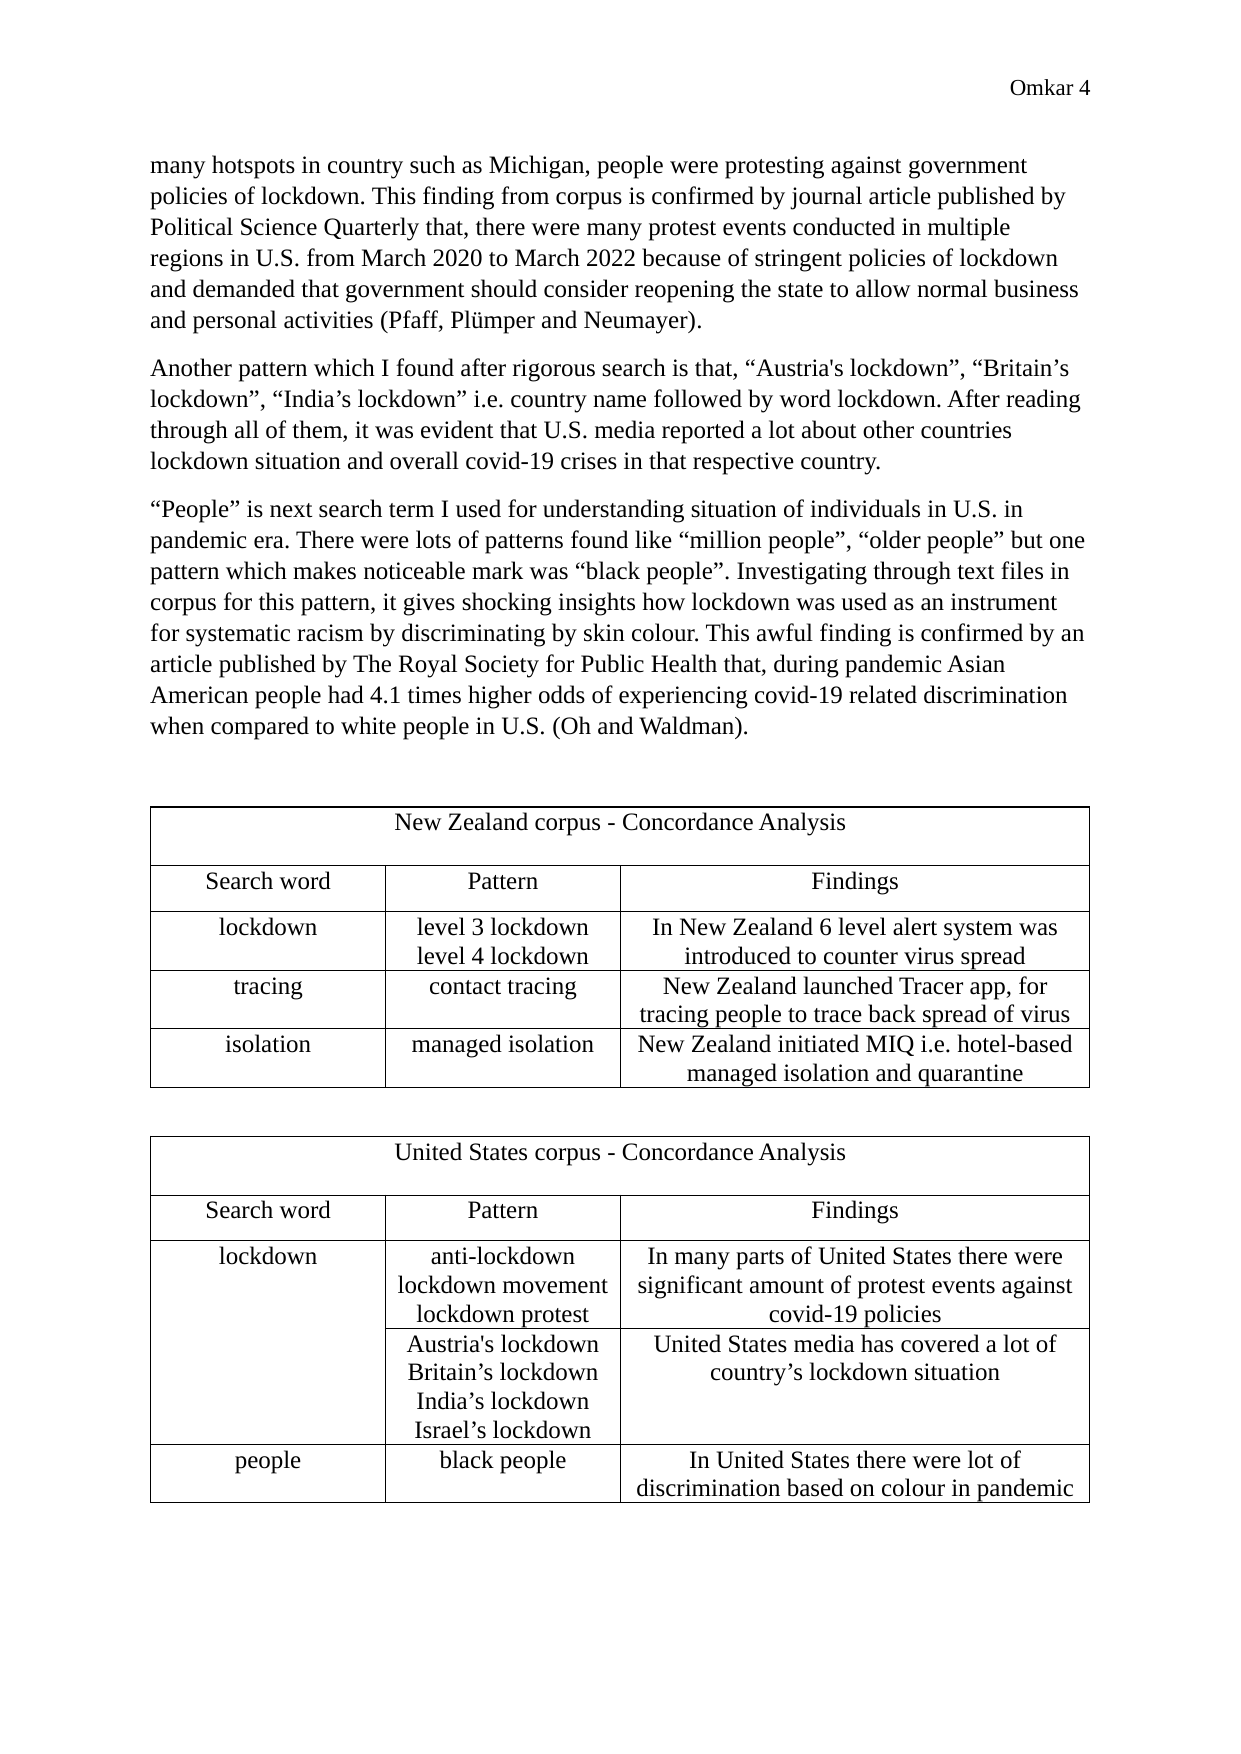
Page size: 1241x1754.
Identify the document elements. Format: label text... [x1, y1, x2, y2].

table_cell Search word [151, 866, 385, 911]
text “People” is next search term I used for understanding situation of individuals in U.S. in pandemic era. There were lots of patterns found like “million people”, “older people” but one pattern which makes noticeable mark was “black people”. Investigating through text files in corpus for this pattern, it gives shocking insights how lockdown was used as an instrument for systematic racism by discriminating by skin colour. This awful finding is confirmed by an article published by The Royal Society for Public Health that, during pandemic Asian American people had 4.1 times higher odds of experiencing covid-19 related discrimination when compared to white people in U.S. . [150, 494, 1090, 740]
table_cell United States media has covered a lot of country’s lockdown situation [621, 1329, 1089, 1444]
table_cell level 3 lockdown level 4 lockdown [386, 912, 620, 970]
table_cell New Zealand initiated MIQ i.e. hotel-based managed isolation and quarantine [621, 1029, 1089, 1087]
table_cell New Zealand launched Tracer app, for tracing people to trace back spread of virus [621, 971, 1089, 1028]
table_cell In many parts of United States there were significant amount of protest events against covid-19 policies [621, 1241, 1089, 1328]
table_cell In United States there were lot of discrimination based on colour in pandemic [621, 1445, 1089, 1502]
table_header United States corpus - Concordance Analysis [151, 1137, 1089, 1194]
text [150, 150, 1090, 334]
table_cell anti-lockdown lockdown movement lockdown protest [386, 1241, 620, 1328]
table_cell contact tracing [386, 971, 620, 1028]
table_cell Findings [621, 866, 1089, 911]
table_cell tracing [151, 971, 385, 1028]
table_cell Findings [621, 1196, 1089, 1240]
table_cell Austria's lockdown Britain’s lockdown India’s lockdown Israel’s lockdown [386, 1329, 620, 1444]
table_cell people [151, 1445, 385, 1502]
table_cell isolation [151, 1029, 385, 1087]
table_cell black people [386, 1445, 620, 1502]
table_cell In New Zealand 6 level alert system was introduced to counter virus spread [621, 912, 1089, 970]
table_cell Search word [151, 1196, 385, 1240]
table_cell Pattern [386, 1196, 620, 1240]
table_header New Zealand corpus - Concordance Analysis [151, 808, 1089, 865]
table_cell lockdown [151, 912, 385, 970]
text Another pattern which I found after rigorous search is that, “Austria's lockdown”, “Britain’s lockdown”, “India’s lockdown” i.e. country name followed by word lockdown. After reading through all of them, it was evident that U.S. media reported a lot about other countries lockdown situation and overall covid-19 crises in that respective country. [150, 353, 1090, 475]
table_cell Pattern [386, 866, 620, 911]
table_cell lockdown [151, 1241, 385, 1444]
table_cell managed isolation [386, 1029, 620, 1087]
